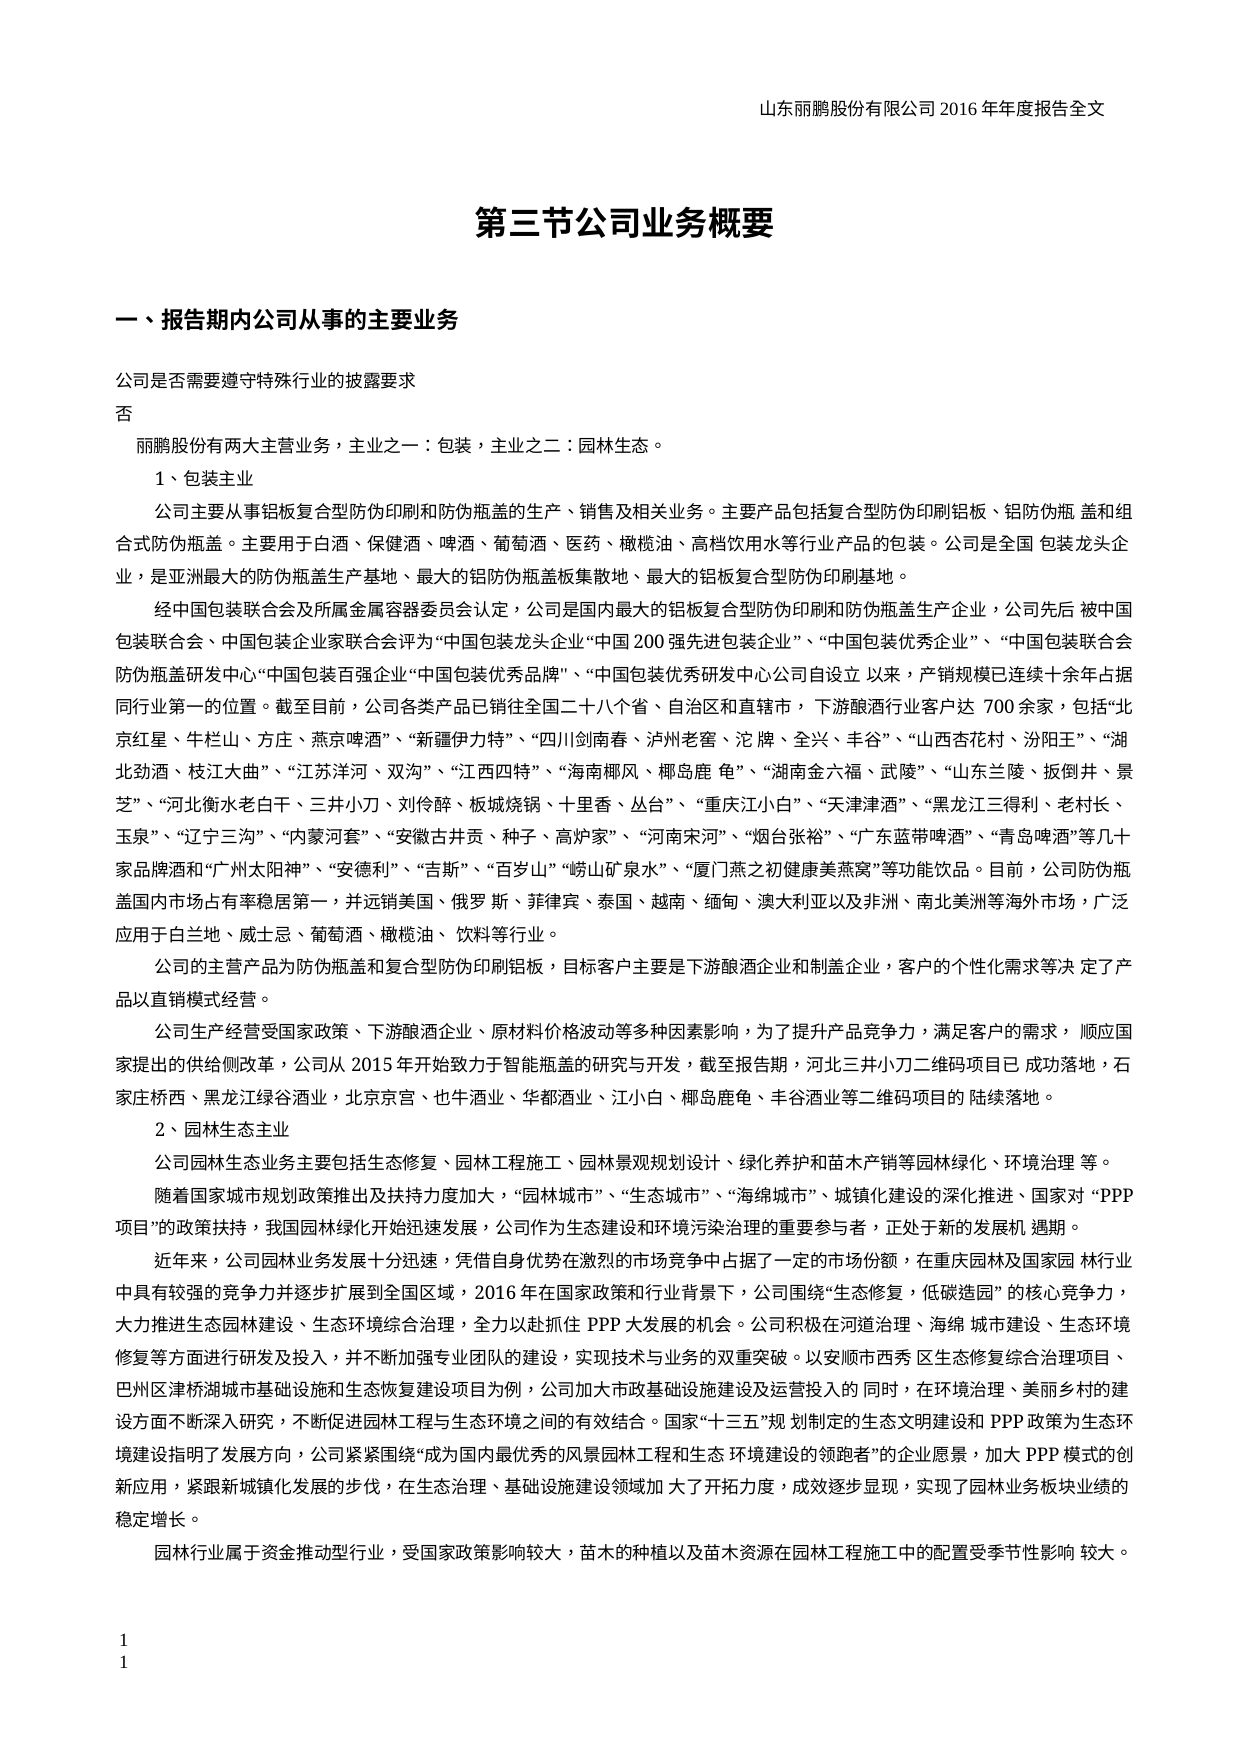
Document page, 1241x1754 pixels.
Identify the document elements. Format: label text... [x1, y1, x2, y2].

text 公司是否需要遵守特殊行业的披露要求 [115, 362, 1134, 394]
text 2、 园林生态主业 [115, 1111, 1134, 1143]
text 1、 包装主业 [115, 459, 1134, 492]
text 随着国家城市规划政策推出及扶持力度加大，“园林城市”、“生态城市”、“海绵城市”、城镇化建设的深化推进、国家对 “PPP项目”的政策扶持，我国园林绿化开始迅速发展，公司作为生态建设和环境污染治理的重要参与者，正处于新的发展机 遇期。 [115, 1176, 1134, 1241]
text 第三节公司业务概要 [115, 200, 1134, 245]
text 经中国包装联合会及所属金属容器委员会认定，公司是国内最大的铝板复合型防伪印刷和防伪瓶盖生产企业，公司先后 被中国包装联合会、中国包装企业家联合会评为“中国包装龙头企业“中国200强先进包装企业”、“中国包装优秀企业”、 “中国包装联合会防伪瓶盖研发中心“中国包装百强企业“中国包装优秀品牌''、“中国包装优秀研发中心公司自设立 以来，产销规模已连续十余年占据同行业第一的位置。截至目前，公司各类产品已销往全国二十八个省、自治区和直辖市， 下游酿酒行业客户达700余家，包括“北京红星、牛栏山、方庄、燕京啤酒”、“新疆伊力特”、“四川剑南春、泸州老窖、沱 牌、全兴、丰谷”、“山西杏花村、汾阳王”、“湖北劲酒、枝江大曲”、“江苏洋河、双沟”、“江西四特”、“海南椰风、椰岛鹿 龟”、“湖南金六福、武陵”、“山东兰陵、扳倒井、景芝”、“河北衡水老白干、三井小刀、刘伶醉、板城烧锅、十里香、丛台”、 “重庆江小白”、“天津津酒”、“黑龙江三得利、老村长、玉泉”、“辽宁三沟”、“内蒙河套”、“安徽古井贡、种子、高炉家”、 “河南宋河”、“烟台张裕”、“广东蓝带啤酒”、“青岛啤酒”等几十家品牌酒和“广州太阳神”、“安德利”、“吉斯”、“百岁山” “崂山矿泉水”、“厦门燕之初健康美燕窝”等功能饮品。目前，公司防伪瓶盖国内市场占有率稳居第一，并远销美国、俄罗 斯、菲律宾、泰国、越南、缅甸、澳大利亚以及非洲、南北美洲等海外市场，广泛应用于白兰地、威士忌、葡萄酒、橄榄油、 饮料等行业。 [115, 590, 1134, 947]
text 丽鹏股份有两大主营业务，主业之一：包装，主业之二：园林生态。 [115, 427, 1134, 459]
text 公司园林生态业务主要包括生态修复、园林工程施工、园林景观规划设计、绿化养护和苗木产销等园林绿化、环境治理 等。 [115, 1143, 1134, 1176]
text 园林行业属于资金推动型行业，受国家政策影响较大，苗木的种植以及苗木资源在园林工程施工中的配置受季节性影响 较大。 [115, 1533, 1134, 1566]
text 公司的主营产品为防伪瓶盖和复合型防伪印刷铝板，目标客户主要是下游酿酒企业和制盖企业，客户的个性化需求等决 定了产品以直销模式经营。 [115, 947, 1134, 1012]
text 否 [115, 394, 1134, 427]
text 公司主要从事铝板复合型防伪印刷和防伪瓶盖的生产、销售及相关业务。主要产品包括复合型防伪印刷铝板、铝防伪瓶 盖和组合式防伪瓶盖。主要用于白酒、保健酒、啤酒、葡萄酒、医药、橄榄油、高档饮用水等行业产品的包装。公司是全国 包装龙头企业，是亚洲最大的防伪瓶盖生产基地、最大的铝防伪瓶盖板集散地、最大的铝板复合型防伪印刷基地。 [115, 492, 1134, 590]
text 近年来，公司园林业务发展十分迅速，凭借自身优势在激烈的市场竞争中占据了一定的市场份额，在重庆园林及国家园 林行业中具有较强的竞争力并逐步扩展到全国区域，2016年在国家政策和行业背景下，公司围绕“生态修复，低碳造园” 的核心竞争力，大力推进生态园林建设、生态环境综合治理，全力以赴抓住PPP大发展的机会。公司积极在河道治理、海绵 城市建设、生态环境修复等方面进行研发及投入，并不断加强专业团队的建设，实现技术与业务的双重突破。以安顺市西秀 区生态修复综合治理项目、巴州区津桥湖城市基础设施和生态恢复建设项目为例，公司加大市政基础设施建设及运营投入的 同时，在环境治理、美丽乡村的建设方面不断深入研究，不断促进园林工程与生态环境之间的有效结合。国家“十三五”规 划制定的生态文明建设和PPP政策为生态环境建设指明了发展方向，公司紧紧围绕“成为国内最优秀的风景园林工程和生态 环境建设的领跑者”的企业愿景，加大PPP模式的创新应用，紧跟新城镇化发展的步伐，在生态治理、基础设施建设领域加 大了开拓力度，成效逐步显现，实现了园林业务板块业绩的稳定增长。 [115, 1241, 1134, 1533]
text 一、报告期内公司从事的主要业务 [115, 303, 1134, 335]
text 公司生产经营受国家政策、下游酿酒企业、原材料价格波动等多种因素影响，为了提升产品竞争力，满足客户的需求， 顺应国家提出的供给侧改革，公司从2015年开始致力于智能瓶盖的研究与开发，截至报告期，河北三井小刀二维码项目已 成功落地，石家庄桥西、黑龙江绿谷酒业，北京京宫、也牛酒业、华都酒业、江小白、椰岛鹿龟、丰谷酒业等二维码项目的 陆续落地。 [115, 1012, 1134, 1111]
